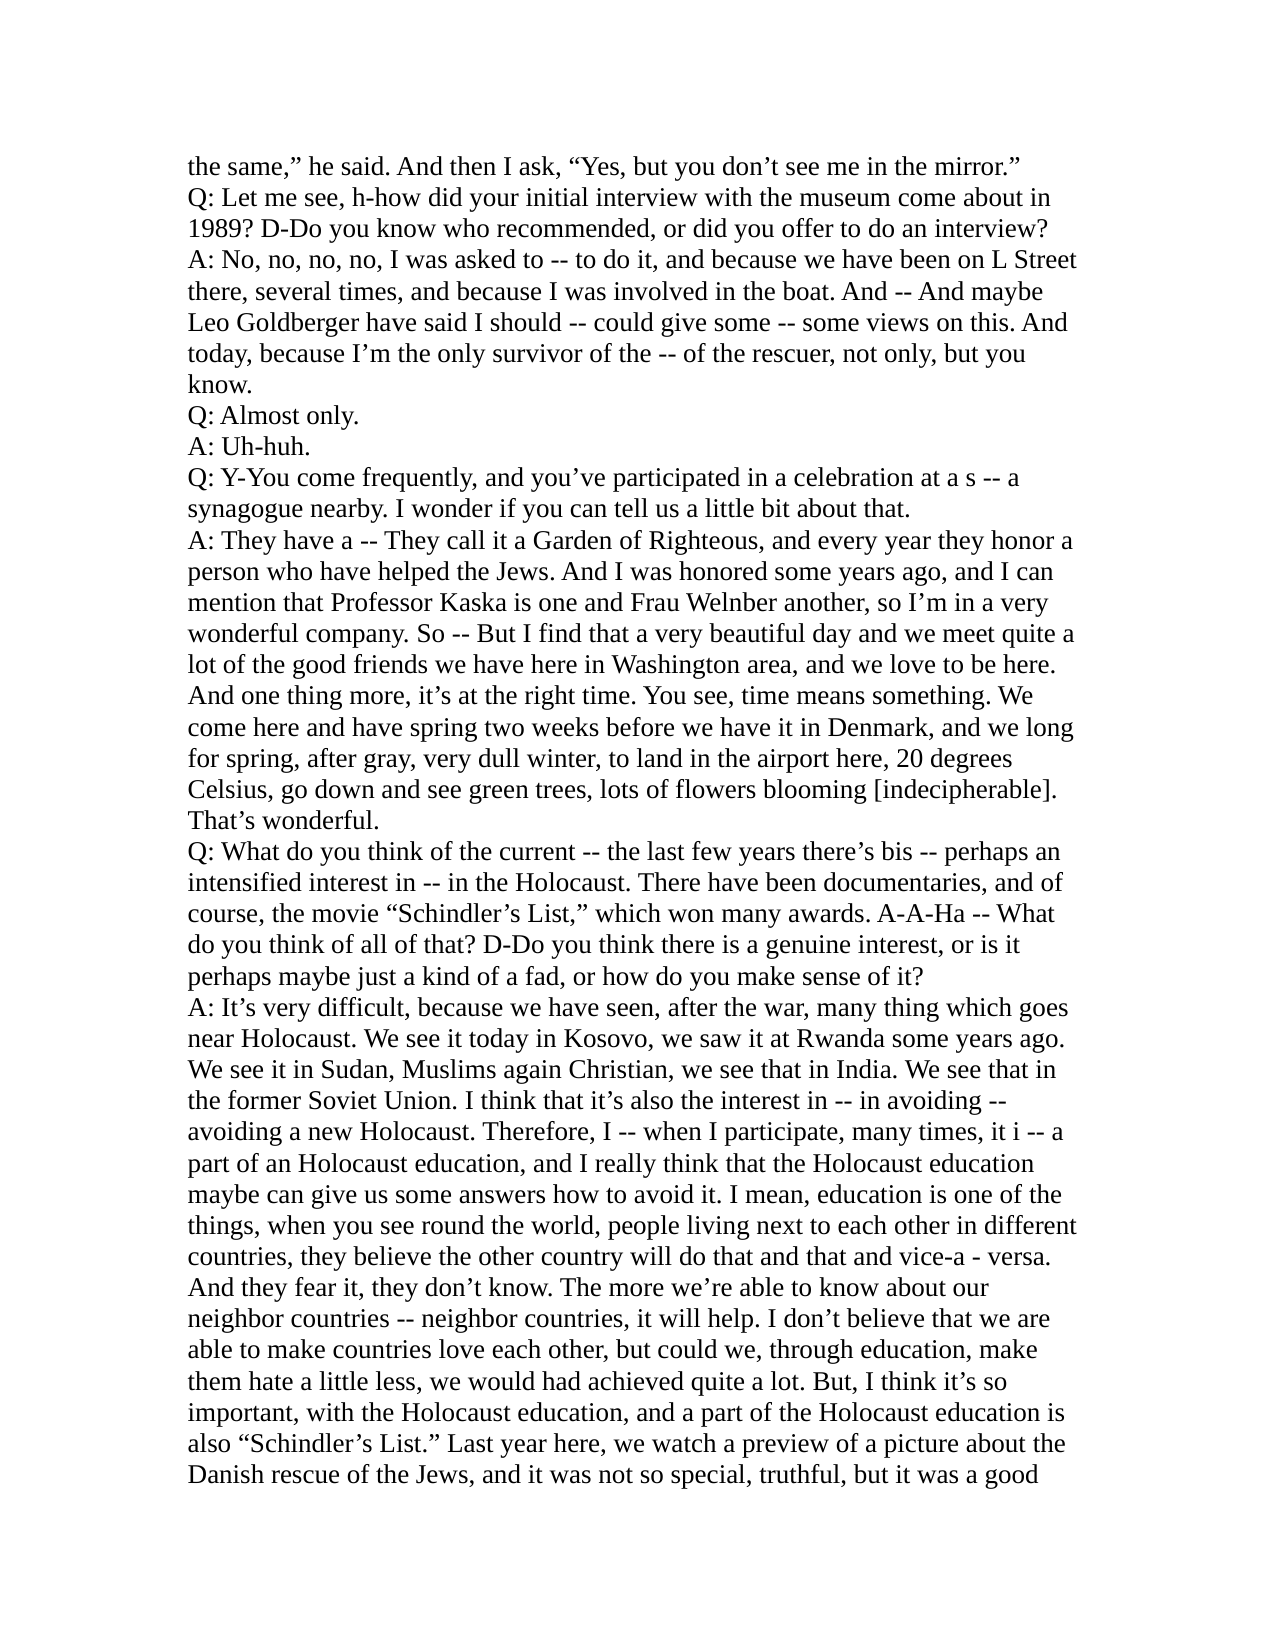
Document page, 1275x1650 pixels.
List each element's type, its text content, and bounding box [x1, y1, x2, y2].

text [187, 1084, 1087, 1489]
text Q: Let me see, h-how did your initial interview with the museum come about in 1989? D-Do you know who recommended, or did you offer to do an interview? [187, 274, 1087, 337]
text A: Uh-huh. [187, 524, 1087, 555]
text Q: Almost only. [187, 493, 1087, 524]
text A: No, no, no, no, I was asked to -- to do it, and because we have been on L Street there, several times, and because I was involved in the boat. And -- And maybe Leo Goldberger have said I should -- could give some -- some views on this. And today, because I’m the only survivor of the -- of the rescuer, not only, but you know. [187, 337, 1087, 493]
text Q: Y-You come frequently, and you’ve participated in a celebration at a s -- a synagogue nearby. I wonder if you can tell us a little bit about that. [187, 555, 1087, 617]
text A: They have a -- They call it a Garden of Righteous, and every year they honor a person who have helped the Jews. And I was honored some years ago, and I can mention that Professor Kaska is one and Frau Welnber another, so I’m in a very wonderful company. So -- But I find that a very beautiful day and we meet quite a lot of the good friends we have here in Washington area, and we love to be here. And one thing more, it’s at the right time. You see, time means something. We come here and have spring two weeks before we have it in Denmark, and we long for spring, after gray, very dull winter, to land in the airport here, 20 degrees Celsius, go down and see green trees, lots of flowers blooming [indecipherable]. That’s wonderful. [187, 617, 1087, 929]
text A: I’ll have to answer with a joke. Once there was a man who came to me and said, “Why are you always so happy?” And [indecipherable] say, “Okay, in the morning, I s-stand up, go out, shave me, and see me in the -- in the mirror.” “I do the same,” he said. And then I ask, “Yes, but you don’t see me in the mirror.” [187, 150, 1087, 274]
text Q: What do you think of the current -- the last few years there’s bis -- perhaps an intensified interest in -- in the Holocaust. There have been documentaries, and of course, the movie “Schindler’s List,” which won many awards. A-A-Ha -- What do you think of all of that? D-Do you think there is a genuine interest, or is it perhaps maybe just a kind of a fad, or how do you make sense of it? [187, 929, 1087, 1084]
